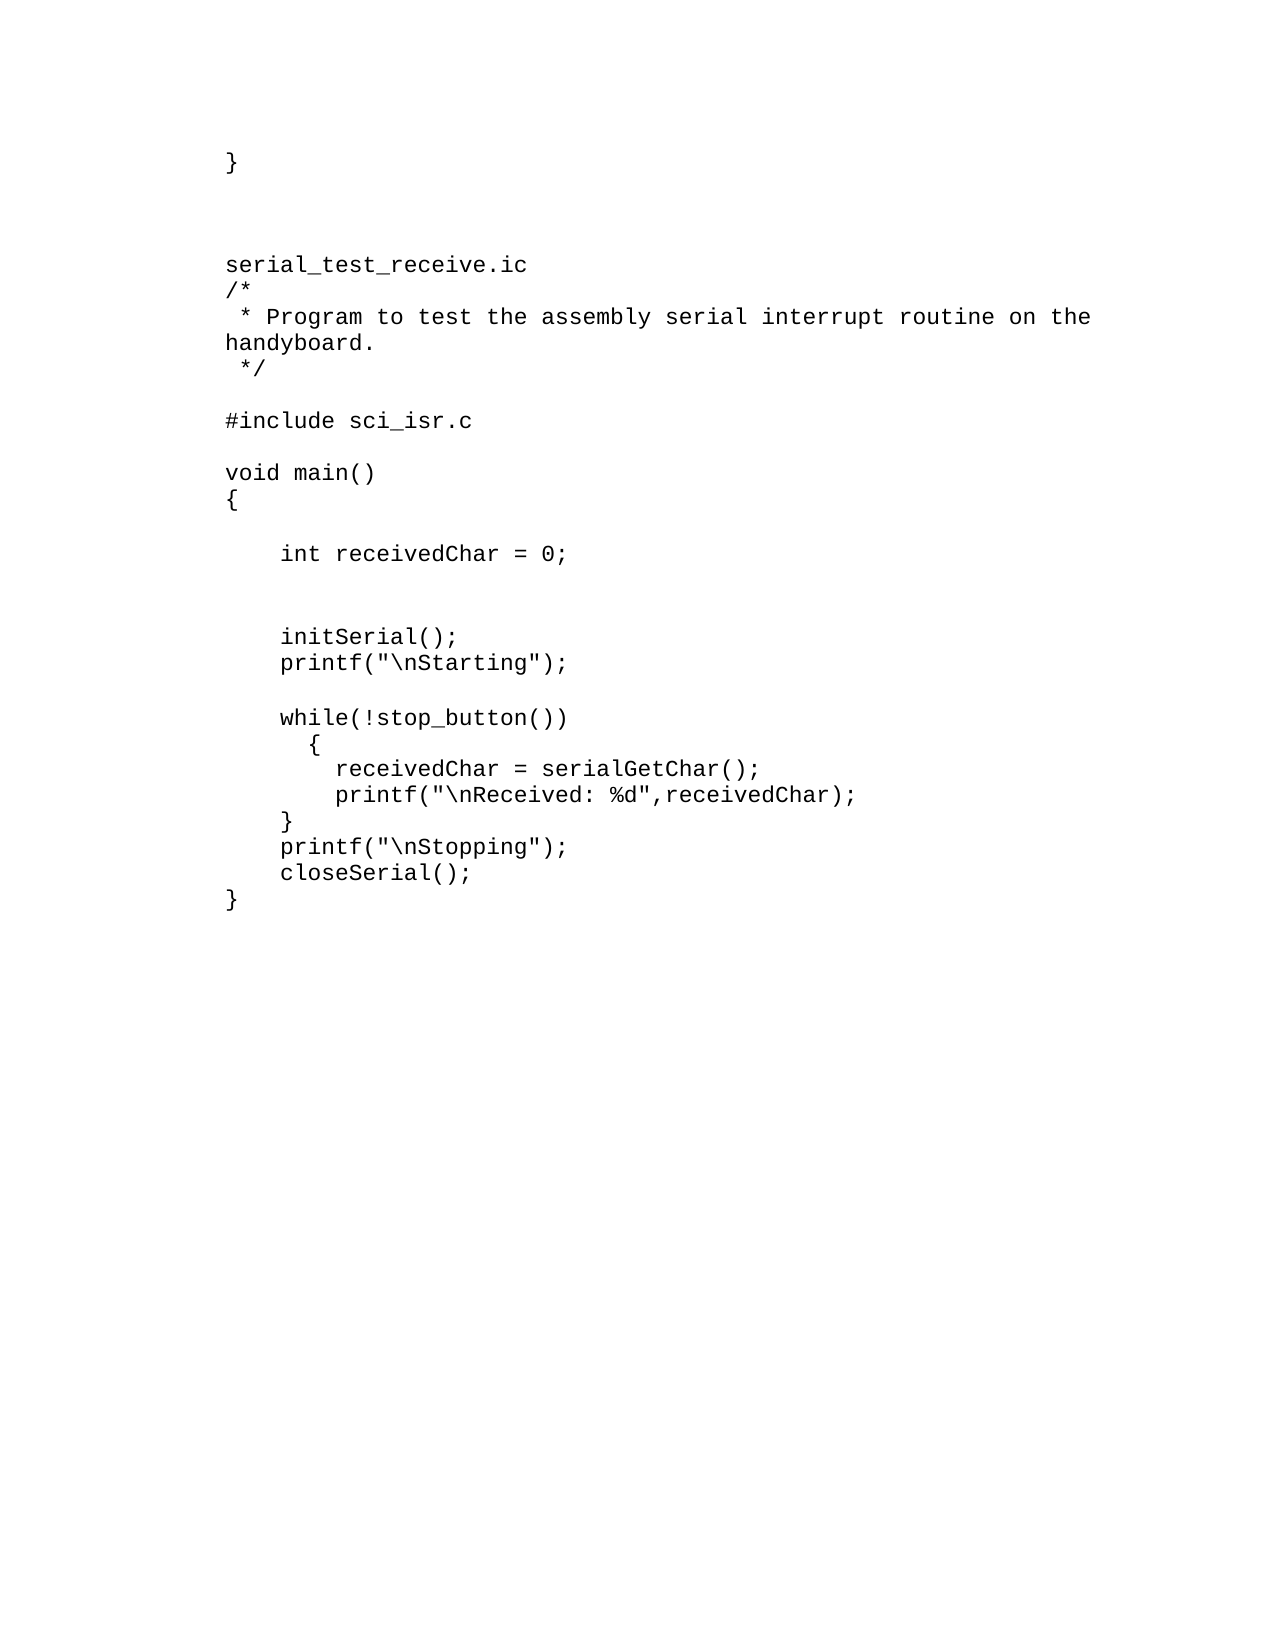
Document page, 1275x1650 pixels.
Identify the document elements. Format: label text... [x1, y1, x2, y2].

text serial_test_receive.ic [225, 254, 1125, 280]
text while(!stop_button()) [225, 706, 1125, 732]
text initSerial(); [225, 625, 1125, 651]
text printf("\nReceived: %d",receivedChar); [225, 784, 1125, 810]
text receivedChar = serialGetChar(); [225, 758, 1125, 784]
text } [225, 810, 1125, 836]
text void main() [225, 461, 1125, 487]
text printf("\nStopping"); [225, 836, 1125, 862]
text { [225, 487, 1125, 513]
text */ [225, 357, 1125, 383]
text printf("\nStarting"); [225, 651, 1125, 677]
text #include sci_isr.c [225, 409, 1125, 435]
text } [225, 150, 1125, 176]
text /* [225, 280, 1125, 306]
text { [225, 732, 1125, 758]
text closeSerial(); [225, 862, 1125, 887]
text int receivedChar = 0; [225, 542, 1125, 568]
text } [225, 887, 1125, 913]
text * Program to test the assembly serial interrupt routine on the handyboard. [225, 306, 1125, 357]
